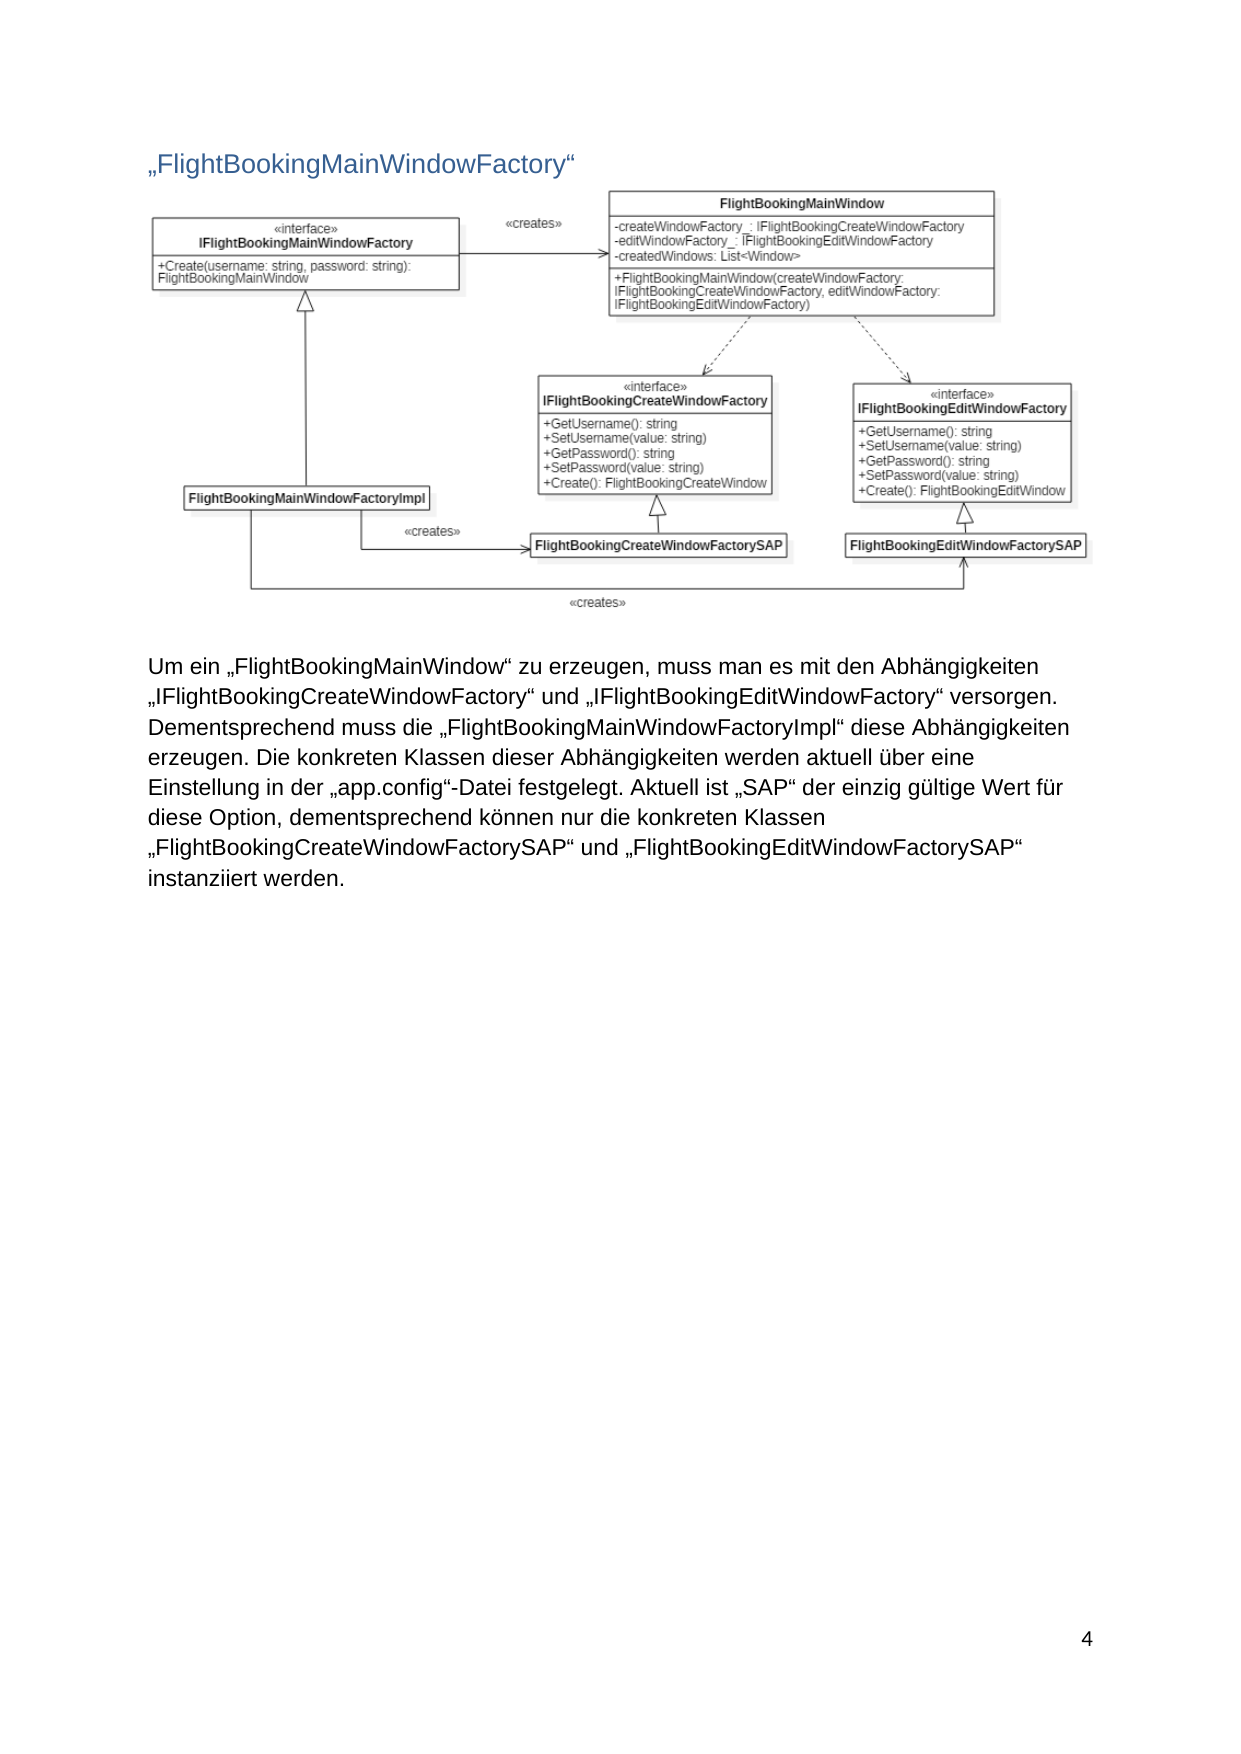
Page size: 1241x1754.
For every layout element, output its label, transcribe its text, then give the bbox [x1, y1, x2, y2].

text Um ein „FlightBookingMainWindow“ zu erzeugen, muss man es mit den Abhängigkeiten „IFlightBookingCreateWindowFactory“ und „IFlightBookingEditWindowFactory“ versorgen. Dementsprechend muss die „FlightBookingMainWindowFactoryImpl“ diese Abhängigkeiten erzeugen. Die konkreten Klassen dieser Abhängigkeiten werden aktuell über eine Einstellung in der „app.config“-Datei festgelegt. Aktuell ist „SAP“ der einzig gültige Wert für diese Option, dementsprechend können nur die konkreten Klassen „FlightBookingCreateWindowFactorySAP“ und „FlightBookingEditWindowFactorySAP“ instanziiert werden. [148, 653, 1093, 891]
picture [147, 183, 1093, 629]
subtitle „FlightBookingMainWindowFactory“ [148, 148, 1093, 179]
